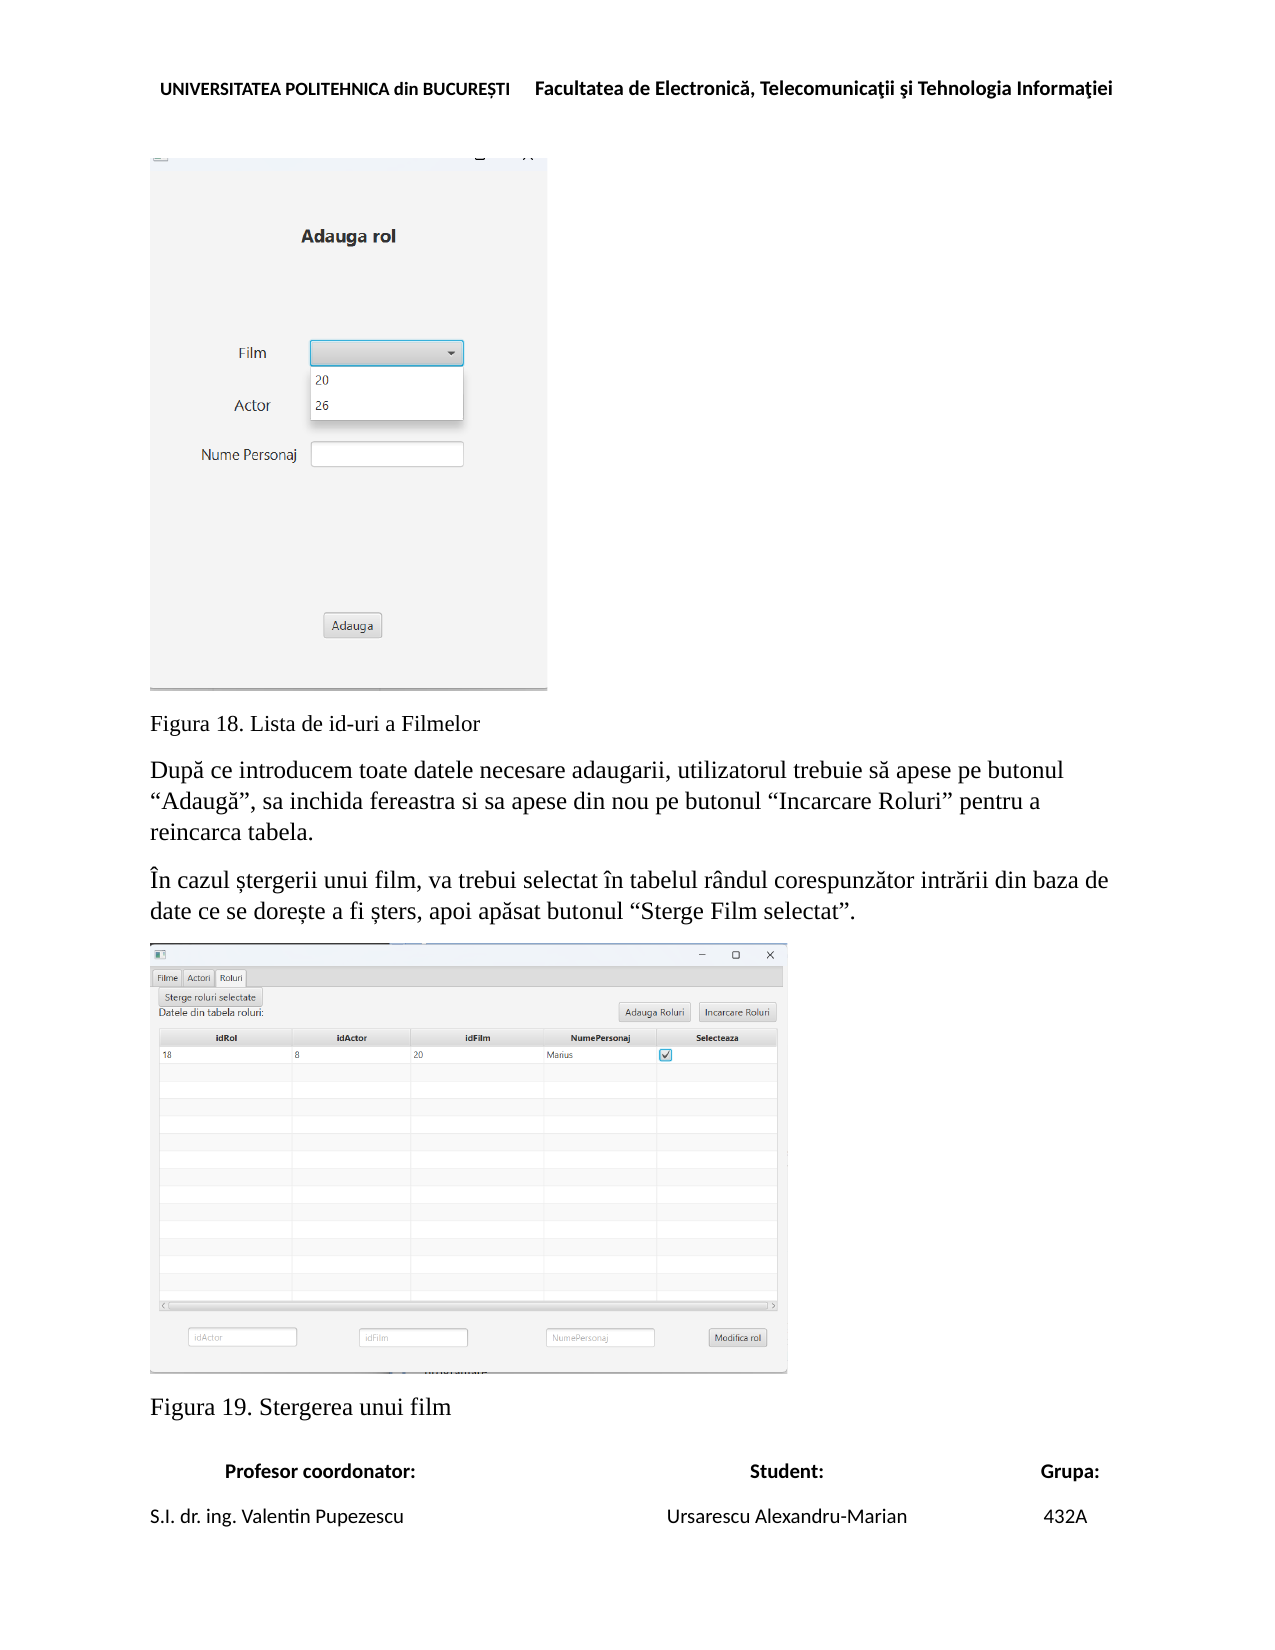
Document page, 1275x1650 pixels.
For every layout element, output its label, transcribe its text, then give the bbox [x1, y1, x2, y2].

picture [150, 158, 548, 691]
text În cazul ștergerii unui film, va trebui selectat în tabelul rândul corespunzător intrării din baza de date ce se dorește a fi șters, apoi apăsat butonul “Sterge Film selectat”. [150, 865, 1125, 924]
text Figura 19. Stergerea unui film [150, 1392, 1125, 1421]
text După ce introducem toate datele necesare adaugarii, utilizatorul trebuie să apese pe butonul “Adaugă”, sa inchida fereastra si sa apese din nou pe butonul “Incarcare Roluri” pentru a reincarca tabela. [150, 755, 1125, 846]
text Figura 18. Lista de id-uri a Filmelor [150, 710, 1125, 736]
picture [150, 943, 788, 1374]
